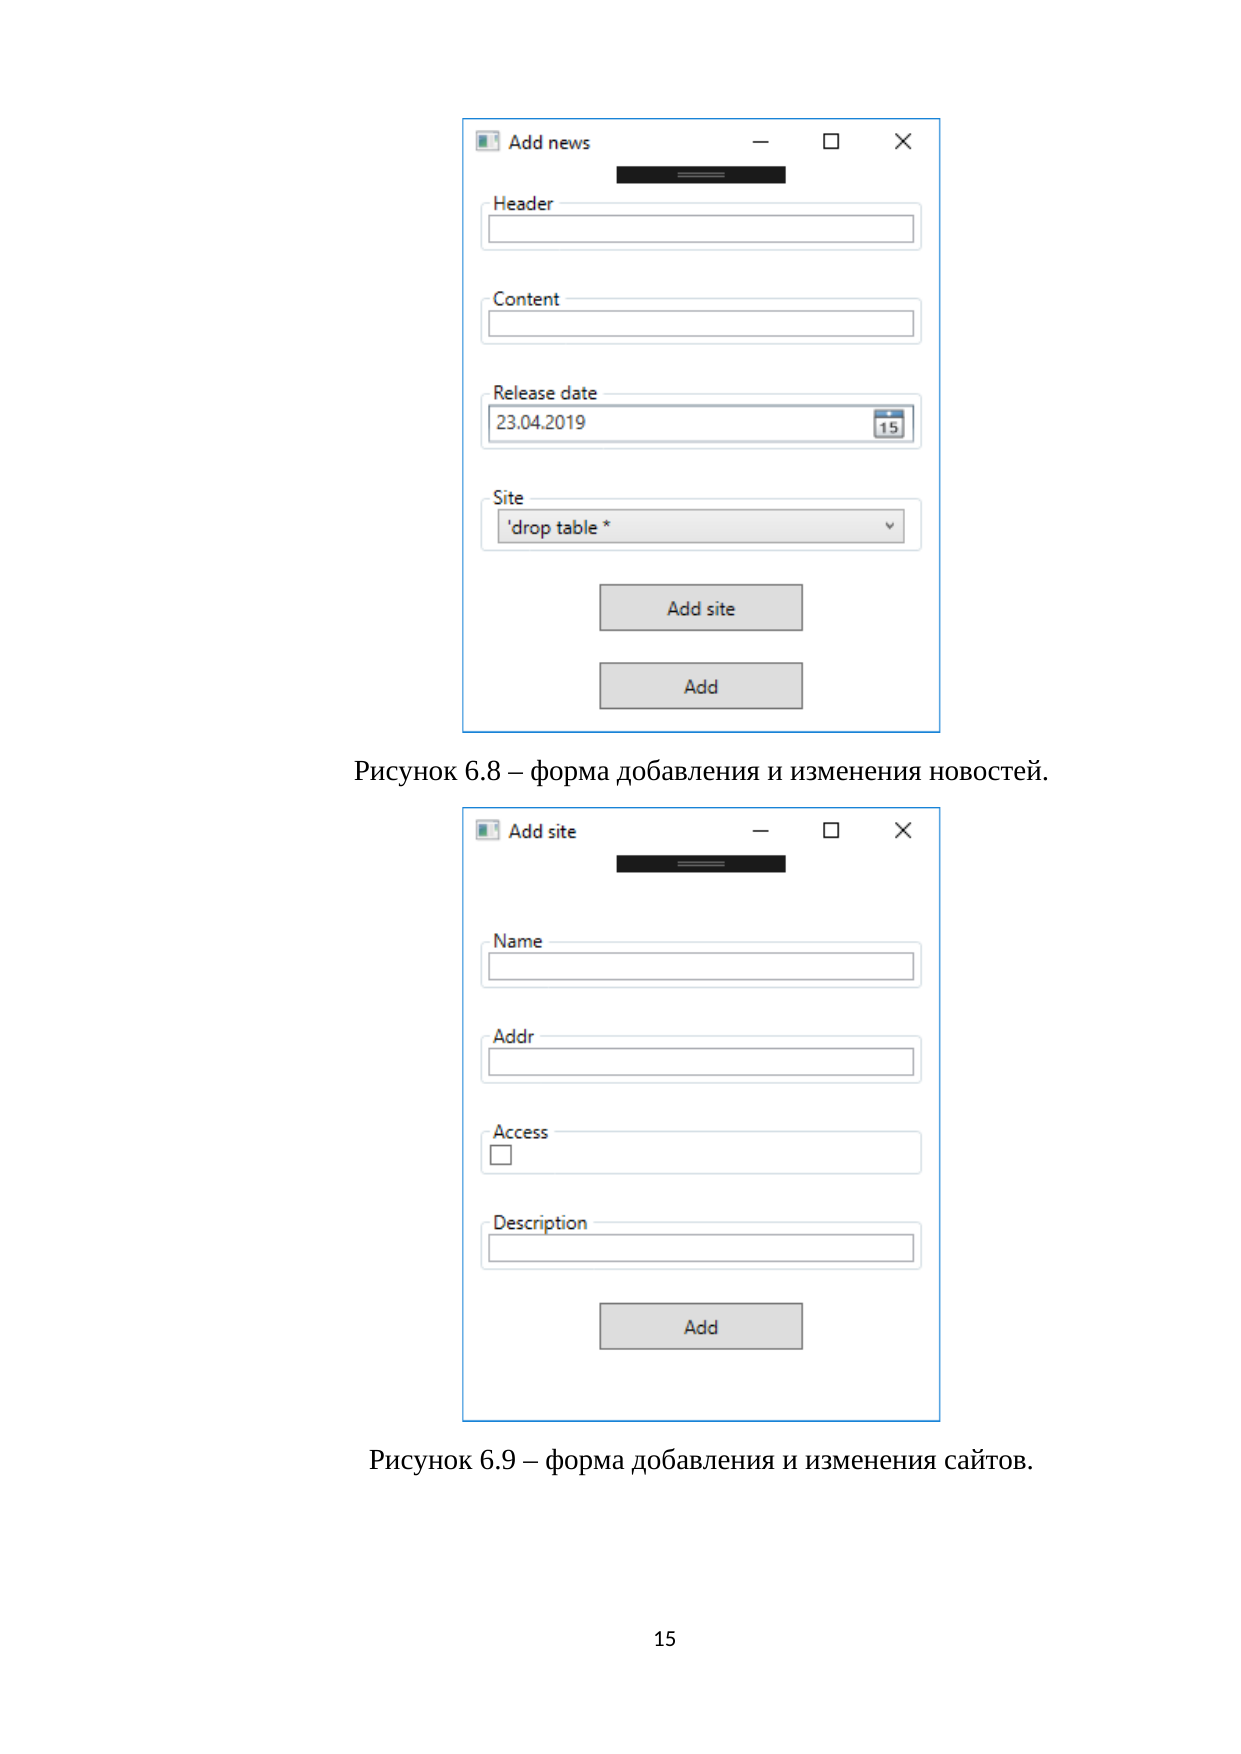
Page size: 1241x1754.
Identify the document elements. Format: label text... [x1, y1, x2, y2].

text Рисунок 6.9 – форма добавления и изменения сайтов. [177, 1442, 1152, 1476]
picture [462, 118, 941, 733]
text Рисунок 6.8 – форма добавления и изменения новостей. [177, 753, 1152, 787]
picture [462, 807, 941, 1422]
